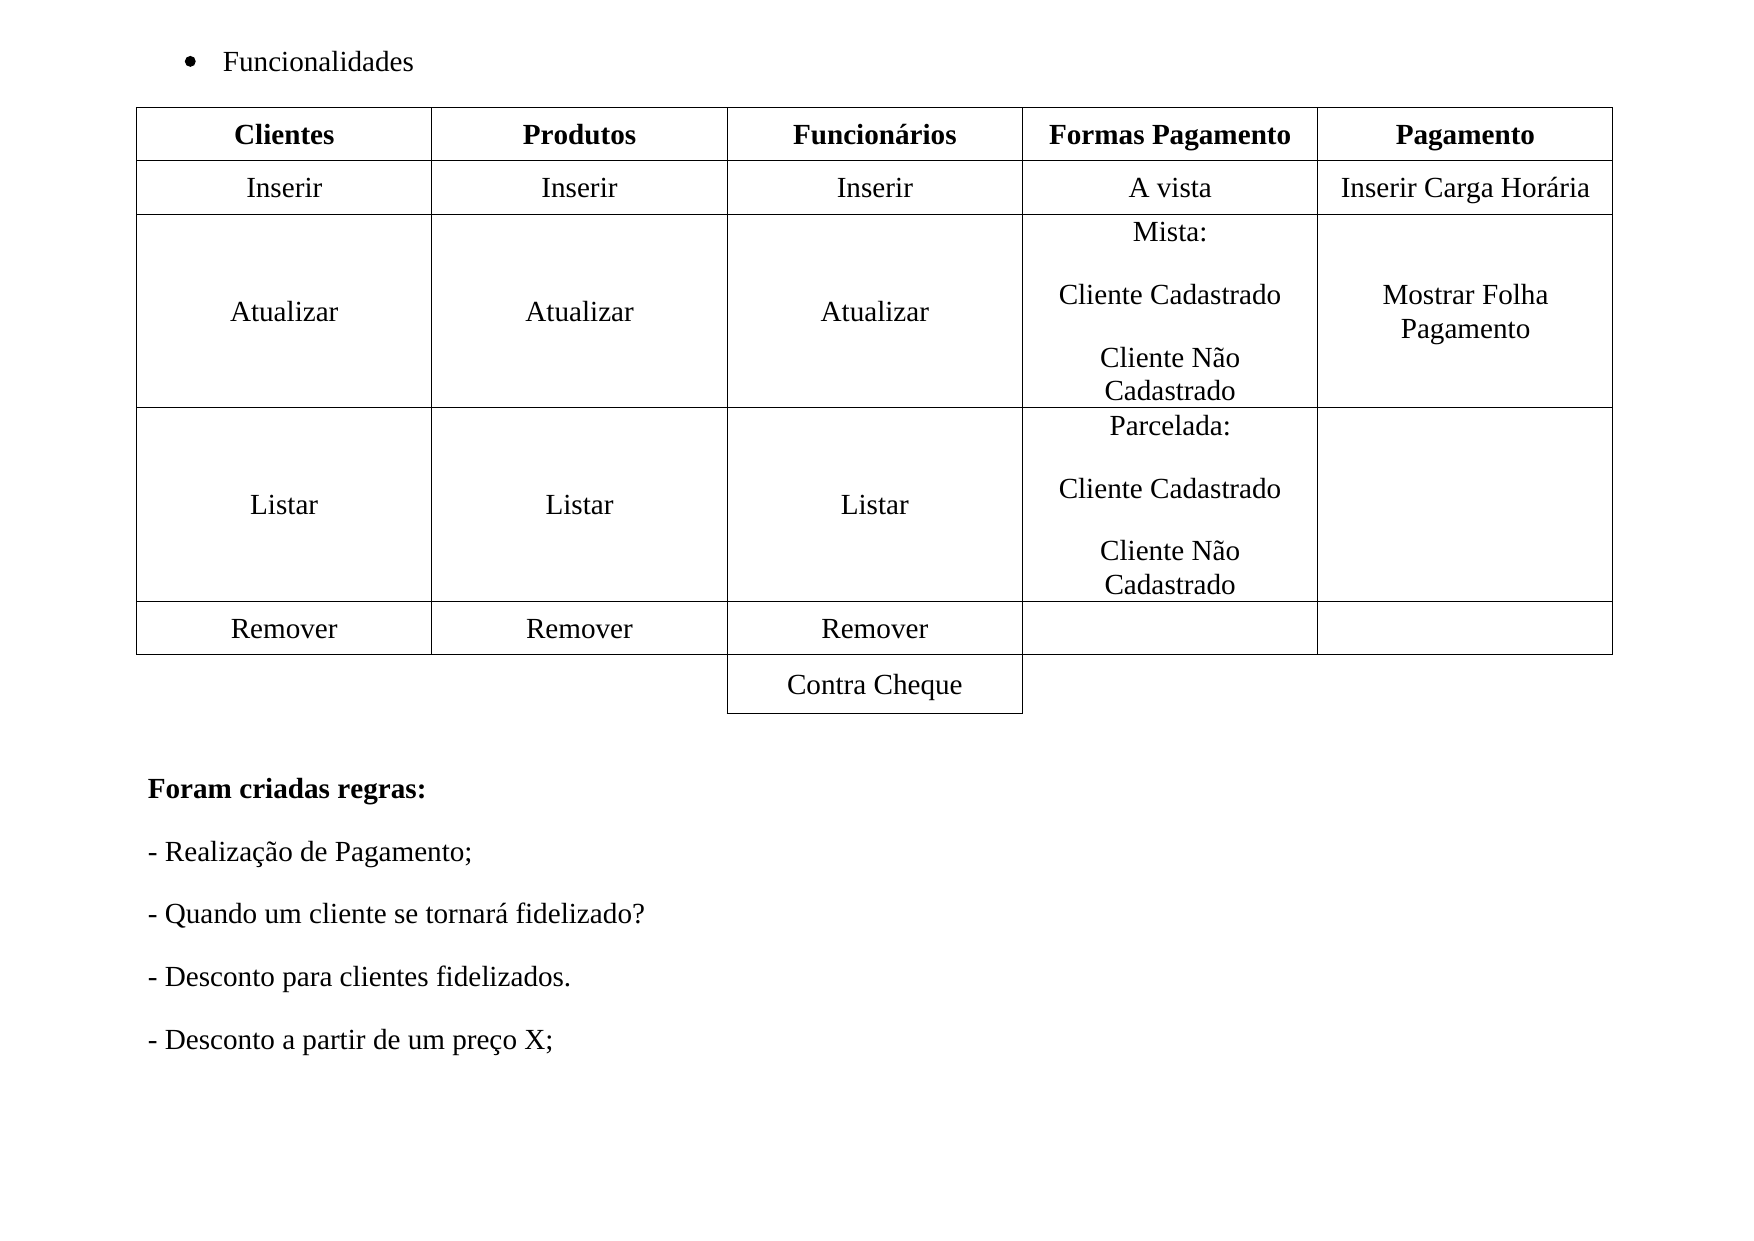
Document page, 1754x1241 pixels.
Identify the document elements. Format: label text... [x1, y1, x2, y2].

text - Quando um cliente se tornará fidelizado? [148, 897, 1606, 930]
table_cell Remover [432, 602, 727, 654]
table_cell [1318, 408, 1612, 601]
table_cell Mista: Cliente Cadastrado Cliente Não Cadastrado [1023, 215, 1317, 407]
table_header Funcionários [728, 108, 1022, 160]
table_cell Listar [728, 408, 1022, 601]
list Funcionalidades [185, 44, 1606, 78]
table_header Produtos [432, 108, 727, 160]
table_cell Atualizar [137, 215, 431, 407]
text - Realização de Pagamento; [148, 834, 1606, 867]
table_cell A vista [1023, 161, 1317, 213]
table_cell Listar [432, 408, 727, 601]
text Foram criadas regras: [148, 771, 1606, 805]
table_header Clientes [137, 108, 431, 160]
table_cell Remover [137, 602, 431, 654]
table_cell Listar [137, 408, 431, 601]
table_header Pagamento [1318, 108, 1612, 160]
table_cell Atualizar [432, 215, 727, 407]
table_cell Inserir [432, 161, 727, 213]
table_cell Inserir [728, 161, 1022, 213]
table_header Formas Pagamento [1023, 108, 1317, 160]
table_cell Atualizar [728, 215, 1022, 407]
table_cell [1023, 602, 1317, 654]
table_cell Inserir Carga Horária [1318, 161, 1612, 213]
text - Desconto a partir de um preço X; [148, 1022, 1606, 1056]
table_cell Parcelada: Cliente Cadastrado Cliente Não Cadastrado [1023, 408, 1317, 601]
table_cell Contra Cheque [728, 655, 1022, 713]
table_cell [1318, 602, 1612, 654]
table_cell Inserir [137, 161, 431, 213]
text - Desconto para clientes fidelizados. [148, 959, 1606, 993]
table_cell Remover [728, 602, 1022, 654]
table_cell Mostrar Folha Pagamento [1318, 215, 1612, 407]
